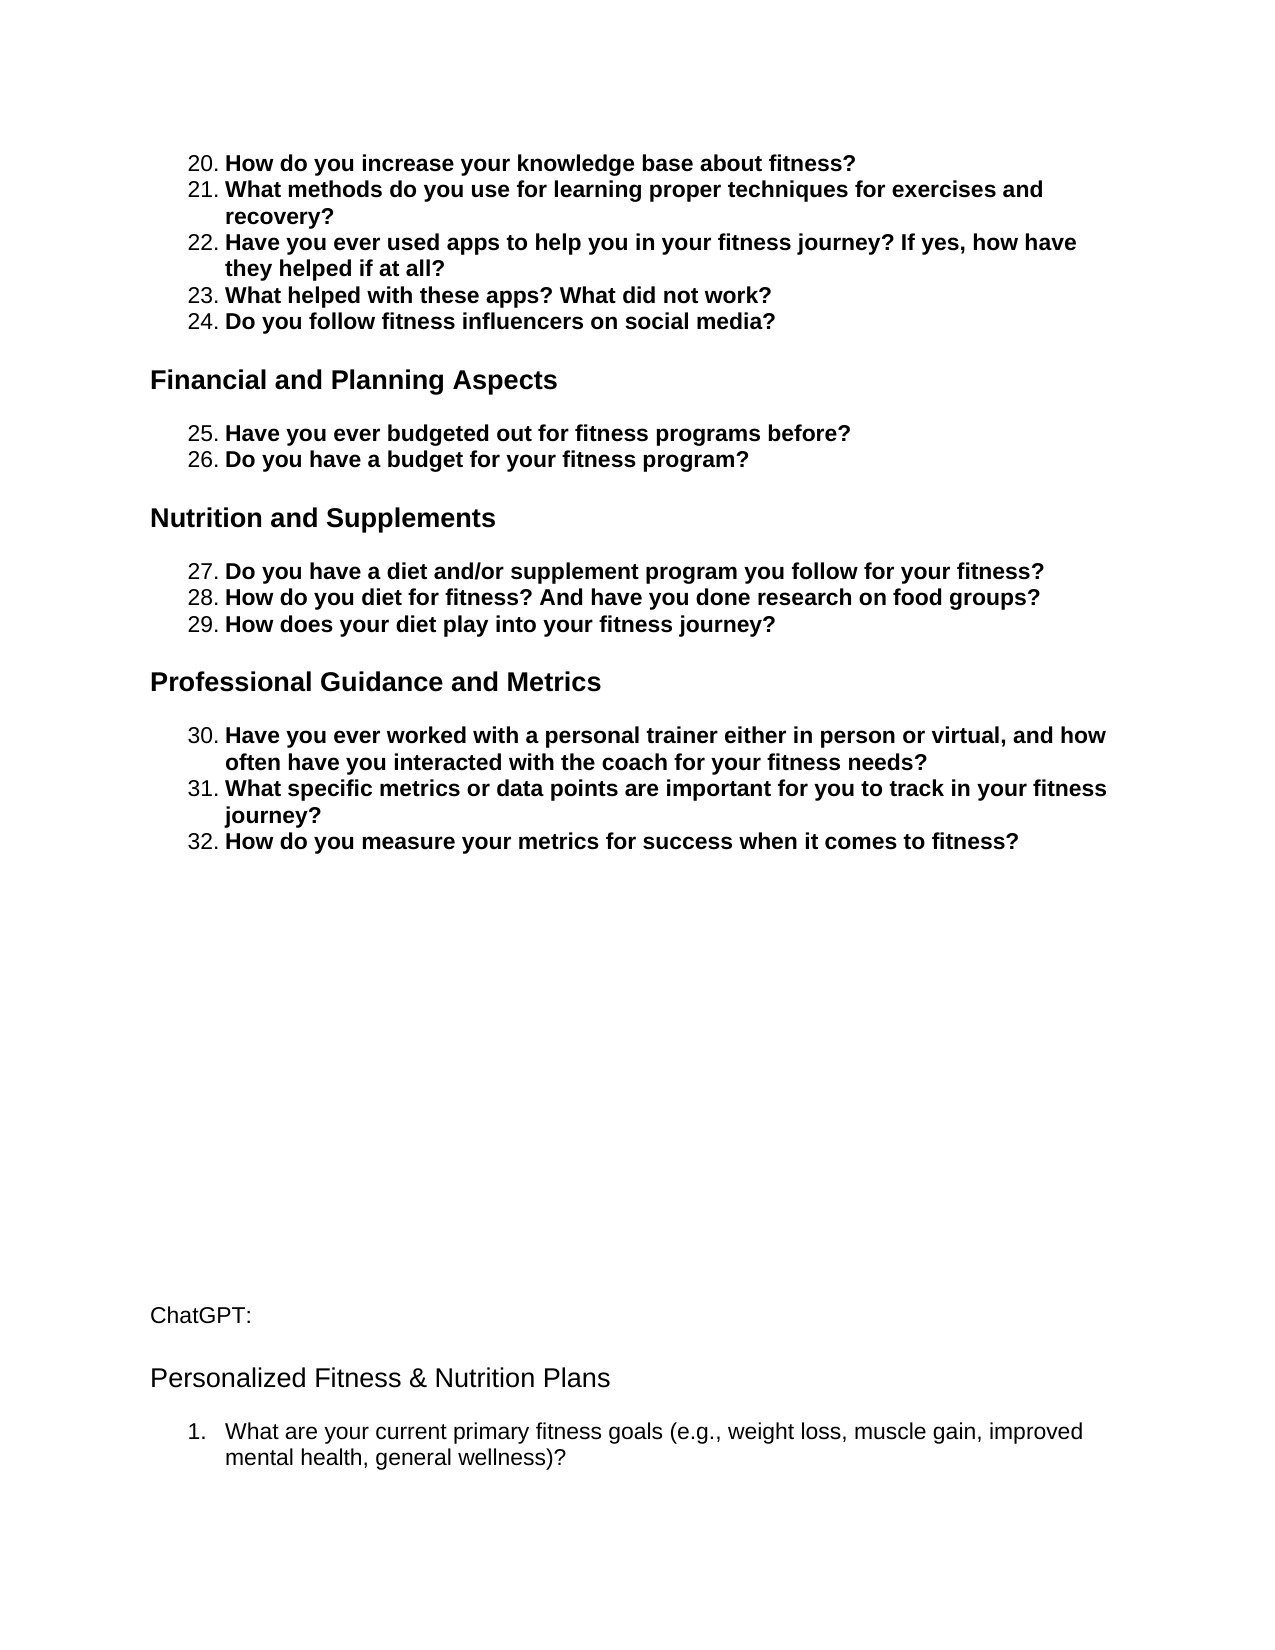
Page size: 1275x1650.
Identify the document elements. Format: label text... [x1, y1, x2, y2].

list Have you ever worked with a personal trainer either in person or virtual, and how often have you interacted with the coach for your fitness needs? [187, 722, 1125, 775]
list Do you have a budget for your fitness program? [187, 446, 1125, 473]
list What specific metrics or data points are important for you to track in your fitness journey? [187, 775, 1125, 828]
subtitle Financial and Planning Aspects [150, 364, 1125, 395]
subtitle Personalized Fitness & Nutrition Plans [150, 1362, 1125, 1393]
list Do you follow fitness influencers on social media? [187, 308, 1125, 334]
list How do you increase your knowledge base about fitness? [187, 150, 1125, 176]
list How do you diet for fitness? And have you done research on food groups? [187, 584, 1125, 611]
list How does your diet play into your fitness journey? [187, 611, 1125, 637]
list What helped with these apps? What did not work? [187, 282, 1125, 308]
list What methods do you use for learning proper techniques for exercises and recovery? [187, 176, 1125, 229]
list Have you ever budgeted out for fitness programs before? [187, 420, 1125, 446]
subtitle Nutrition and Supplements [150, 502, 1125, 533]
subtitle Professional Guidance and Metrics [150, 666, 1125, 697]
text ChatGPT: [150, 1302, 1125, 1328]
list How do you measure your metrics for success when it comes to fitness? [187, 828, 1125, 854]
list What are your current primary fitness goals (e.g., weight loss, muscle gain, improved mental health, general wellness)? [187, 1418, 1125, 1471]
list Do you have a diet and/or supplement program you follow for your fitness? [187, 558, 1125, 584]
list Have you ever used apps to help you in your fitness journey? If yes, how have they helped if at all? [187, 229, 1125, 282]
